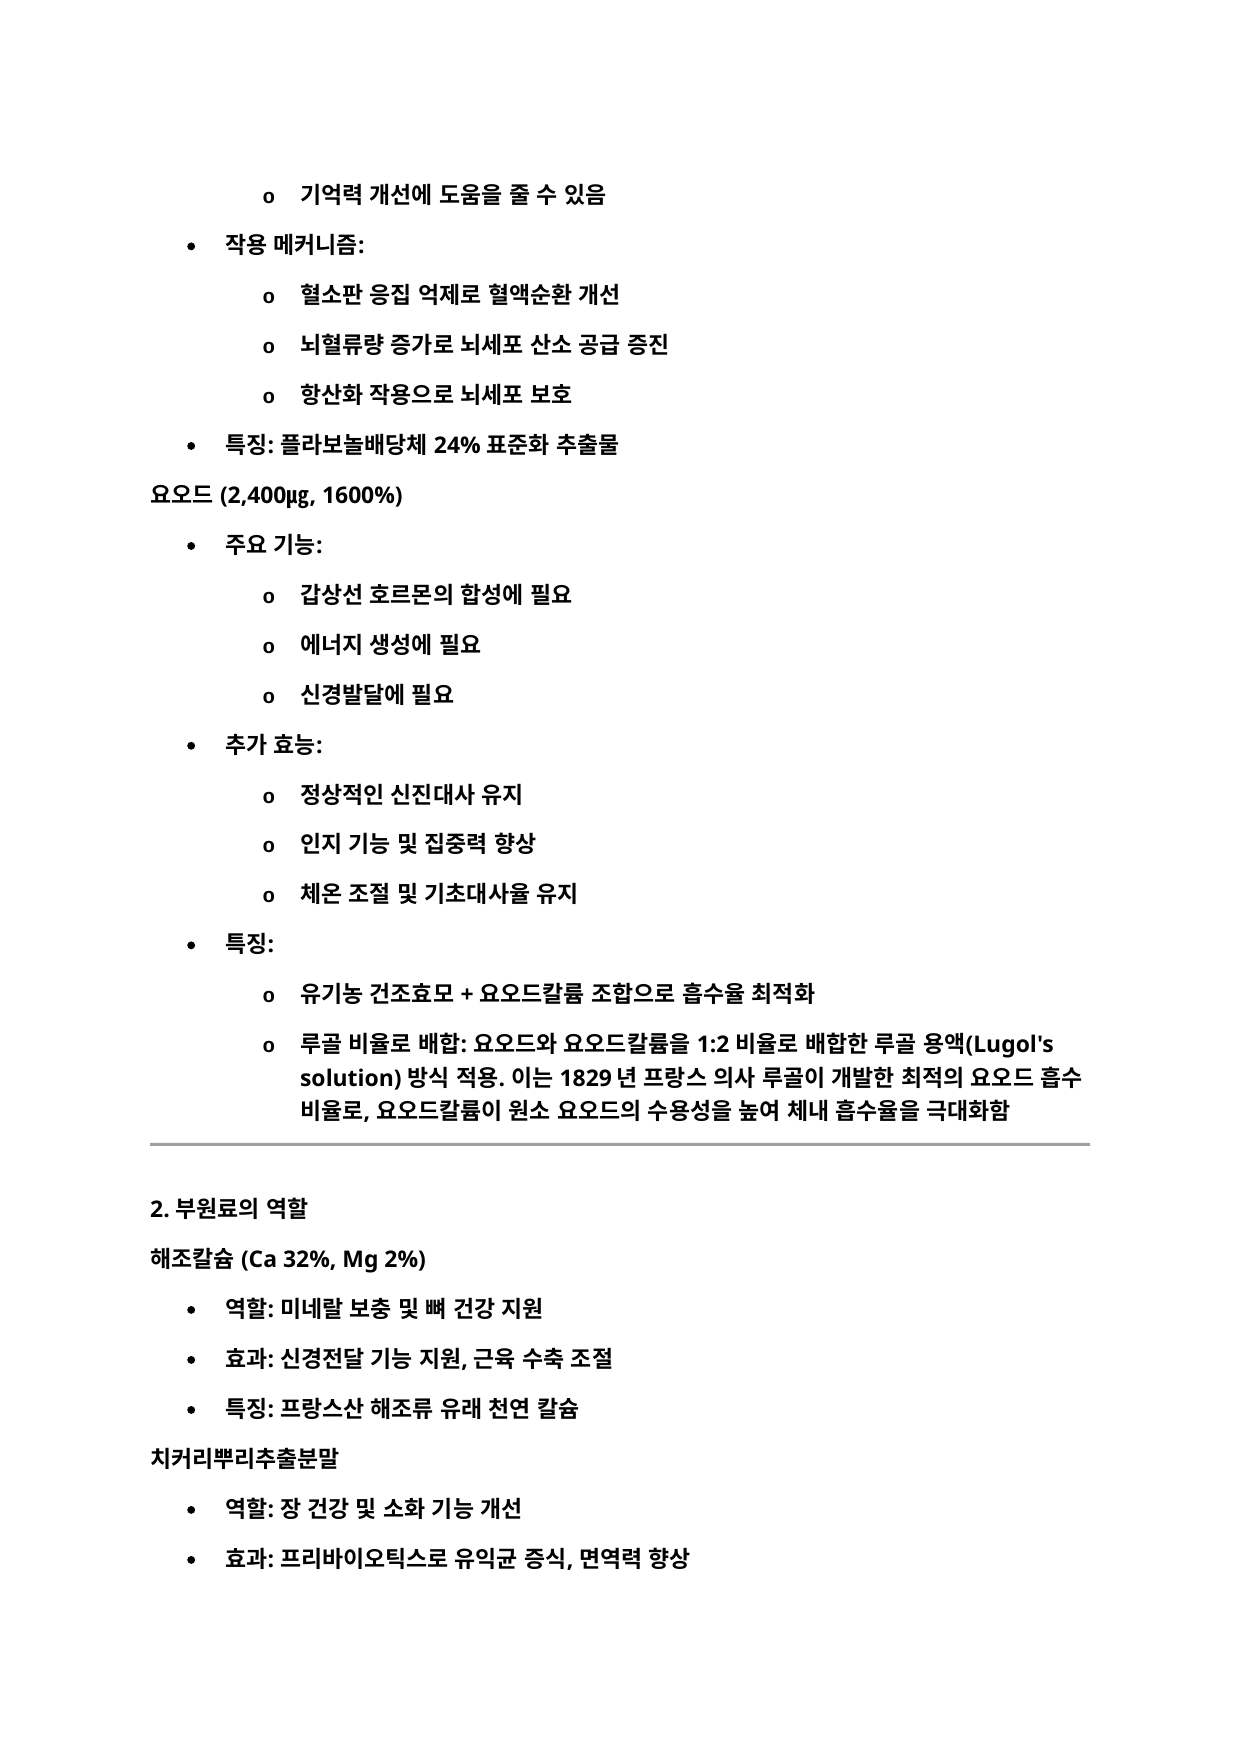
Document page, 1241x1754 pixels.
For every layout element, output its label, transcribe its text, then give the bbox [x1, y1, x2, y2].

list 신경발달에 필요 [262, 677, 1090, 710]
list 유기농 건조효모 + 요오드칼륨 조합으로 흡수율 최적화 [262, 976, 1090, 1009]
list 체온 조절 및 기초대사율 유지 [262, 876, 1090, 909]
list 갑상선 호르몬의 합성에 필요 [262, 577, 1090, 610]
text 치커리뿌리추출분말 [150, 1441, 1090, 1474]
list 에너지 생성에 필요 [262, 627, 1090, 660]
list 혈소판 응집 억제로 혈액순환 개선 [262, 277, 1090, 310]
text 2. 부원료의 역할 [150, 1191, 1090, 1224]
list 효과: 신경전달 기능 지원, 근육 수축 조절 [187, 1341, 1090, 1374]
list 특징: [187, 926, 1090, 959]
list 추가 효능: [187, 726, 1090, 760]
list 항산화 작용으로 뇌세포 보호 [262, 377, 1090, 410]
list 역할: 미네랄 보충 및 뼈 건강 지원 [187, 1291, 1090, 1324]
list 인지 기능 및 집중력 향상 [262, 826, 1090, 859]
list 뇌혈류량 증가로 뇌세포 산소 공급 증진 [262, 327, 1090, 360]
list 작용 메커니즘: [187, 227, 1090, 260]
text 요오드 (2,400㎍, 1600%) [150, 477, 1090, 510]
list 주요 기능: [187, 527, 1090, 560]
list 정상적인 신진대사 유지 [262, 776, 1090, 810]
list 기억력 개선에 도움을 줄 수 있음 [262, 177, 1090, 210]
list 효과: 프리바이오틱스로 유익균 증식, 면역력 향상 [187, 1541, 1090, 1574]
text 해조칼슘 (Ca 32%, Mg 2%) [150, 1241, 1090, 1274]
list 루골 비율로 배합: 요오드와 요오드칼륨을 1:2 비율로 배합한 루골 용액(Lugol's solution) 방식 적용. 이는 1829년 프랑스 의사 루골이 개발한 최적의 요오드 흡수 비율로, 요오드칼륨이 원소 요오드의 수용성을 높여 체내 흡수율을 극대화함 [262, 1026, 1090, 1126]
list 특징: 플라보놀배당체 24% 표준화 추출물 [187, 427, 1090, 460]
list 역할: 장 건강 및 소화 기능 개선 [187, 1491, 1090, 1524]
list 특징: 프랑스산 해조류 유래 천연 칼슘 [187, 1391, 1090, 1424]
